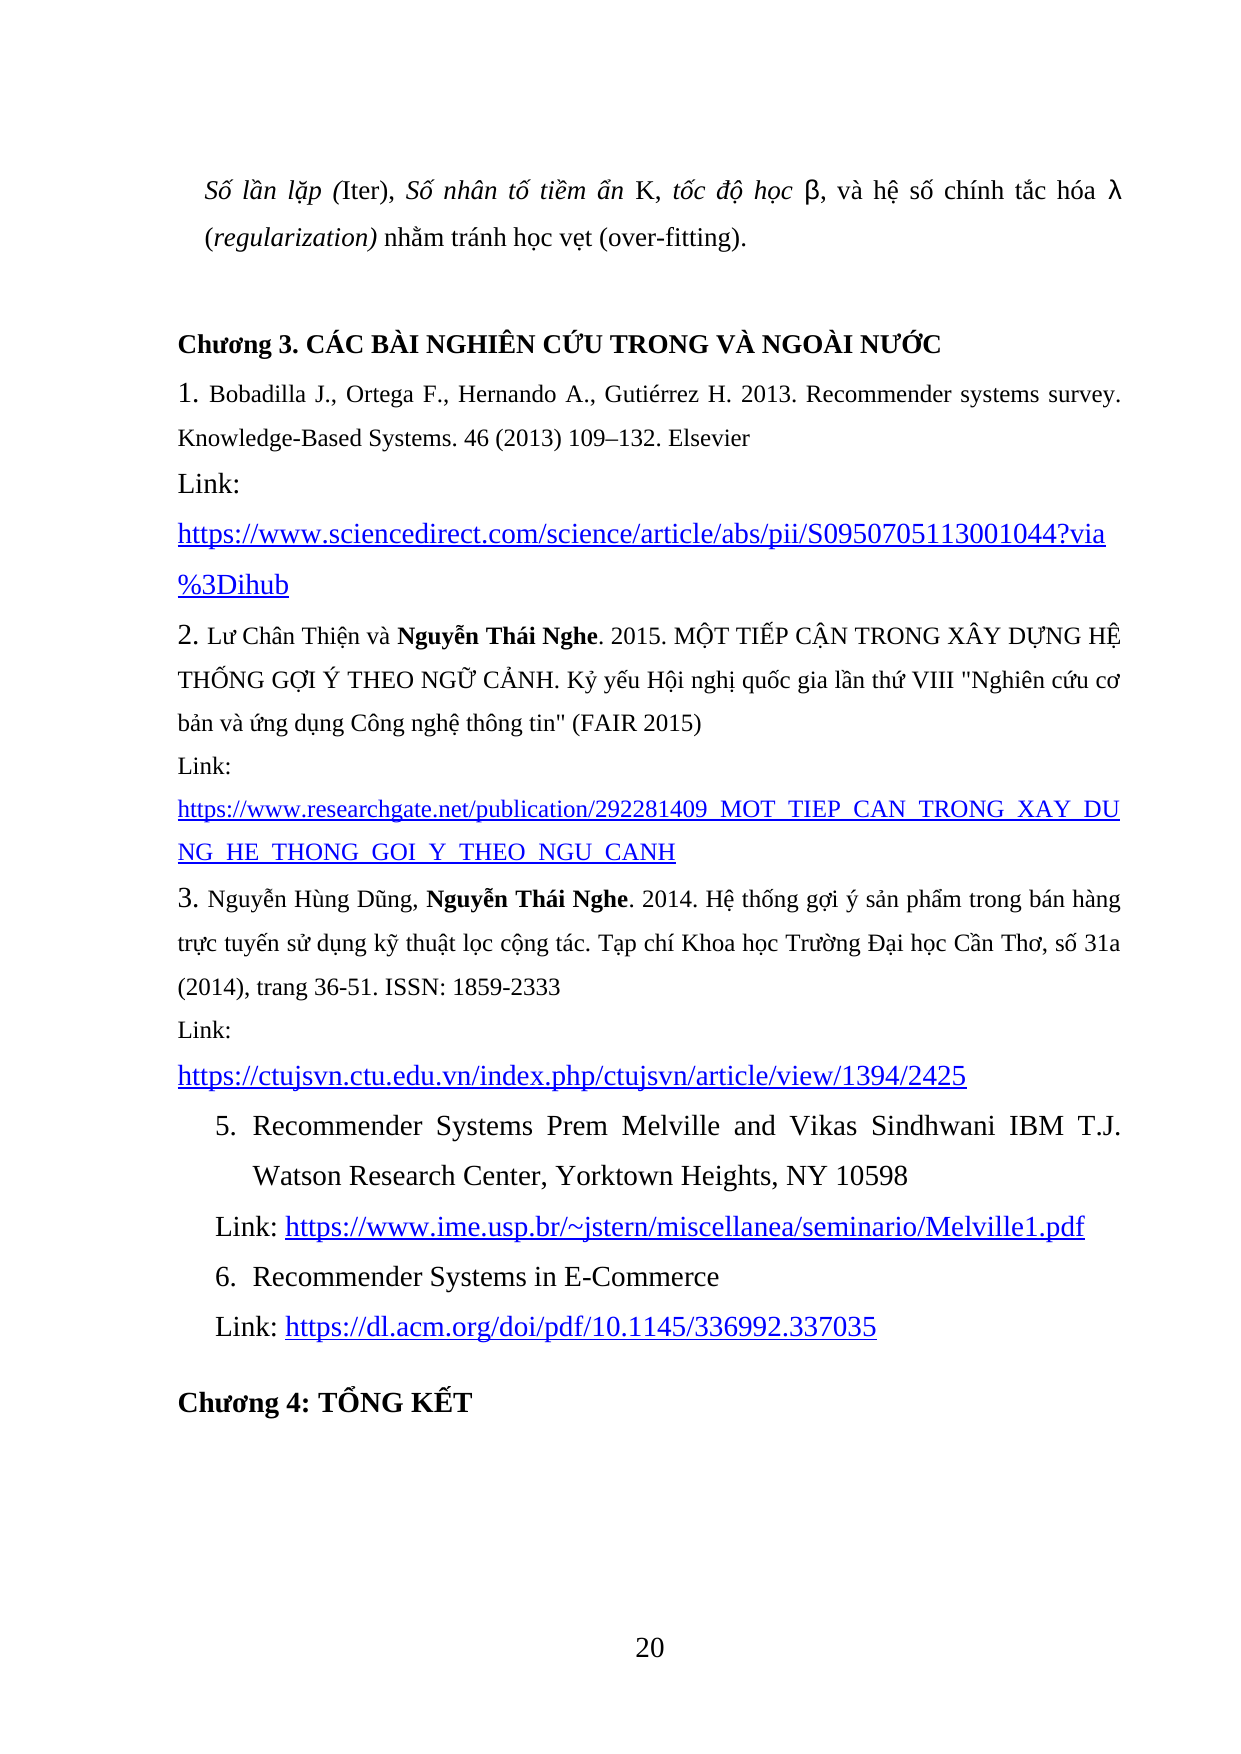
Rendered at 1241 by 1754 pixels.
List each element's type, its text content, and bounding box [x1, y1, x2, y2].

subtitle Chương 3. CÁC BÀI NGHIÊN CỨU TRONG VÀ NGOÀI NƯỚC [177, 328, 1122, 359]
text Link: https://www.sciencedirect.com/science/article/abs/pii/S0950705113001044?via%3Dihub [177, 466, 1122, 600]
text Link: https://dl.acm.org/doi/pdf/10.1145/336992.337035 [215, 1309, 1122, 1343]
text Link: [177, 1015, 1122, 1043]
text 2. Lư Chân Thiện và Nguyễn Thái Nghe. 2015. MỘT TIẾP CẬN TRONG XÂY DỰNG HỆ THỐNG GỢI Ý THEO NGỮ CẢNH. Kỷ yếu Hội nghị quốc gia lần thứ VIII "Nghiên cứu cơ bản và ứng dụng Công nghệ thông tin" (FAIR 2015) [177, 617, 1122, 737]
list Recommender Systems Prem Melville and Vikas Sindhwani IBM T.J. Watson Research Center, Yorktown Heights, NY 10598 [215, 1108, 1122, 1192]
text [204, 174, 1122, 252]
list Recommender Systems in E-Commerce [215, 1259, 1122, 1293]
text Link: https://www.ime.usp.br/~jstern/miscellanea/seminario/Melville1.pdf [215, 1209, 1122, 1242]
text 3. Nguyễn Hùng Dũng, Nguyễn Thái Nghe. 2014. Hệ thống gợi ý sản phẩm trong bán hàng trực tuyến sử dụng kỹ thuật lọc cộng tác. Tạp chí Khoa học Trường Đại học Cần Thơ, số 31a (2014), trang 36-51. ISSN: 1859-2333 [177, 881, 1122, 1000]
text Link: https://www.researchgate.net/publication/292281409_MOT_TIEP_CAN_TRONG_XAY_DUNG_HE_THONG_GOI_Y_THEO_NGU_CANH [177, 751, 1122, 866]
subtitle Chương 4: TỔNG KẾT [177, 1385, 1122, 1418]
text 1. Bobadilla J., Ortega F., Hernando A., Gutiérrez H. 2013. Recommender systems survey. Knowledge-Based Systems. 46 (2013) 109–132. Elsevier [177, 375, 1122, 452]
text https://ctujsvn.ctu.edu.vn/index.php/ctujsvn/article/view/1394/2425 [177, 1058, 1122, 1091]
